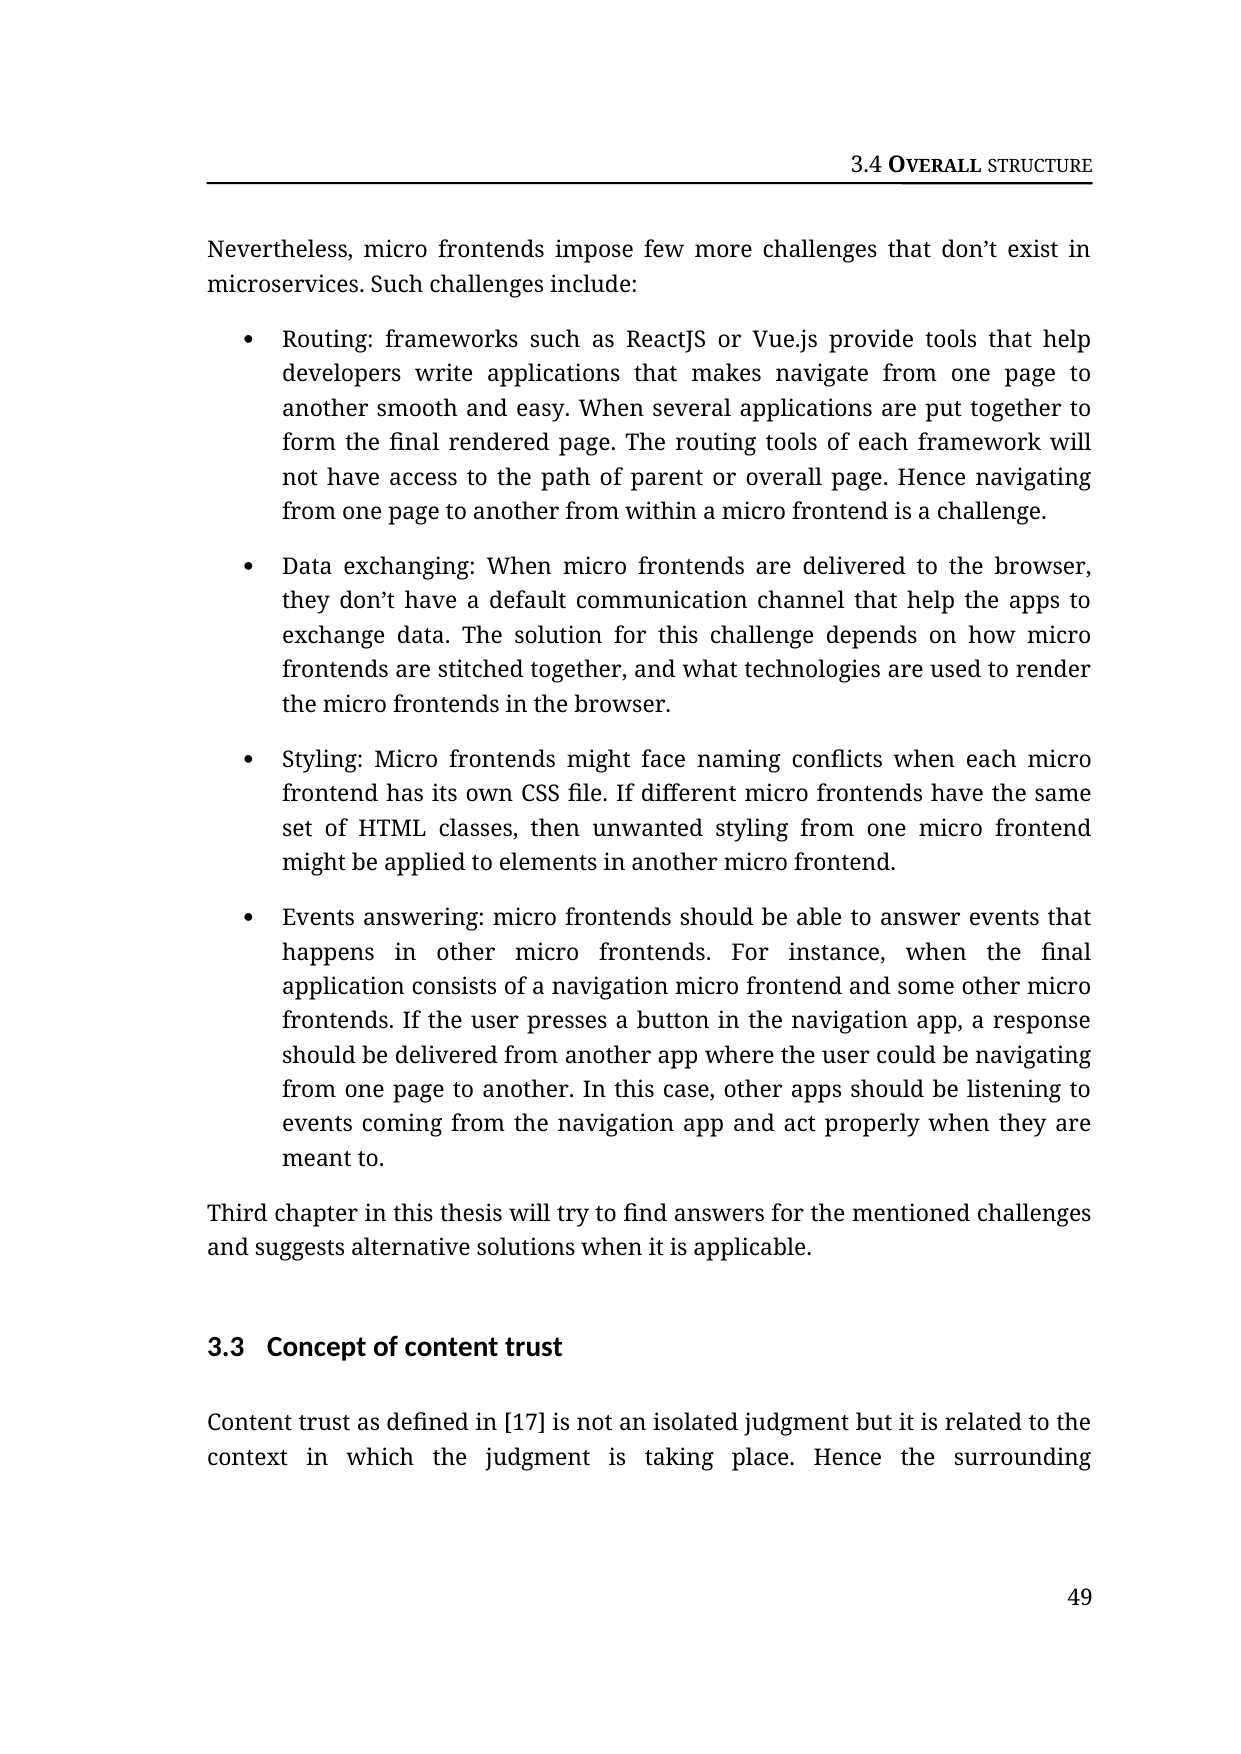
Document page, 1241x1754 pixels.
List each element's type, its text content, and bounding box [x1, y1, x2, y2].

list Data exchanging: When micro frontends are delivered to the browser, they don’t have a default communication channel that help the apps to exchange data. The solution for this challenge depends on how micro frontends are stitched together, and what technologies are used to render the micro frontends in the browser. [244, 550, 1092, 719]
subtitle Concept of content trust [207, 1328, 1092, 1364]
text Third chapter in this thesis will try to find answers for the mentioned challenges and suggests alternative solutions when it is applicable. [207, 1197, 1092, 1262]
list Styling: Micro frontends might face naming conflicts when each micro frontend has its own CSS file. If different micro frontends have the same set of HTML classes, then unwanted styling from one micro frontend might be applied to elements in another micro frontend. [244, 743, 1092, 877]
list Routing: frameworks such as ReactJS or Vue.js provide tools that help developers write applications that makes navigate from one page to another smooth and easy. When several applications are put together to form the final rendered page. The routing tools of each framework will not have access to the path of parent or overall page. Hence navigating from one page to another from within a micro frontend is a challenge. [244, 323, 1092, 526]
list Events answering: micro frontends should be able to answer events that happens in other micro frontends. For instance, when the final application consists of a navigation micro frontend and some other micro frontends. If the user presses a button in the navigation app, a response should be delivered from another app where the user could be navigating from one page to another. In this case, other apps should be listening to events coming from the navigation app and act properly when they are meant to. [244, 901, 1092, 1173]
text Nevertheless, micro frontends impose few more challenges that don’t exist in microservices. Such challenges include: [207, 233, 1092, 299]
